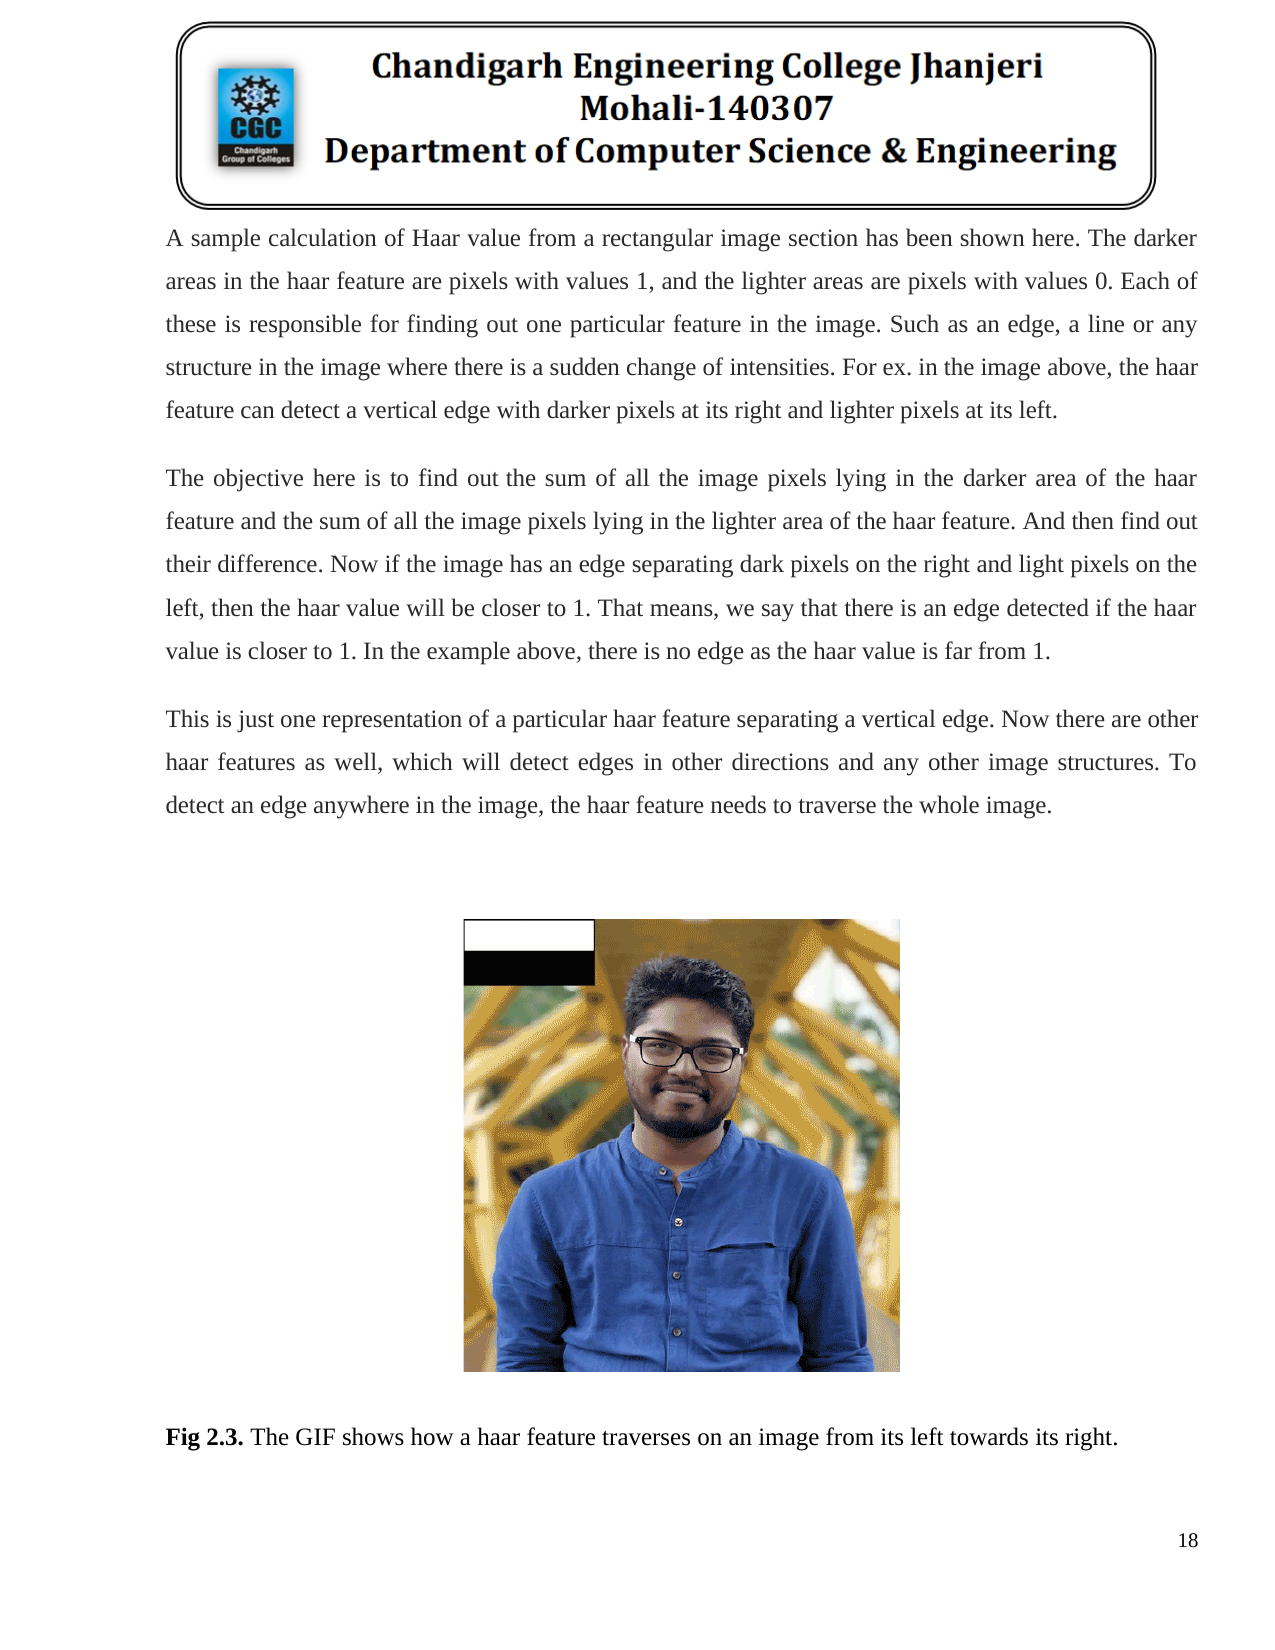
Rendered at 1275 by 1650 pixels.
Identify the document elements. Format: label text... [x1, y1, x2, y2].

text Fig 2.3. The GIF shows how a haar feature traverses on an image from its left towards its right. [165, 1422, 1198, 1451]
text A sample calculation of Haar value from a rectangular image section has been shown here. The darker areas in the haar feature are pixels with values 1, and the lighter areas are pixels with values 0. Each of these is responsible for finding out one particular feature in the image. Such as an edge, a line or any structure in the image where there is a sudden change of intensities. For ex. in the image above, the haar feature can detect a vertical edge with darker pixels at its right and lighter pixels at its left. [165, 223, 1198, 424]
text This is just one representation of a particular haar feature separating a vertical edge. Now there are other haar features as well, which will detect edges in other directions and any other image structures. To detect an edge anywhere in the image, the haar feature needs to traverse the whole image. [165, 704, 1198, 819]
picture [463, 919, 900, 1372]
text The objective here is to find out the sum of all the image pixels lying in the darker area of the haar feature and the sum of all the image pixels lying in the lighter area of the haar feature. And then find out their difference. Now if the image has an edge separating dark pixels on the right and light pixels on the left, then the haar value will be closer to 1. That means, we say that there is an edge detected if the haar value is closer to 1. In the example above, there is no edge as the haar value is far from 1. [165, 463, 1198, 664]
picture [165, 11, 1167, 223]
